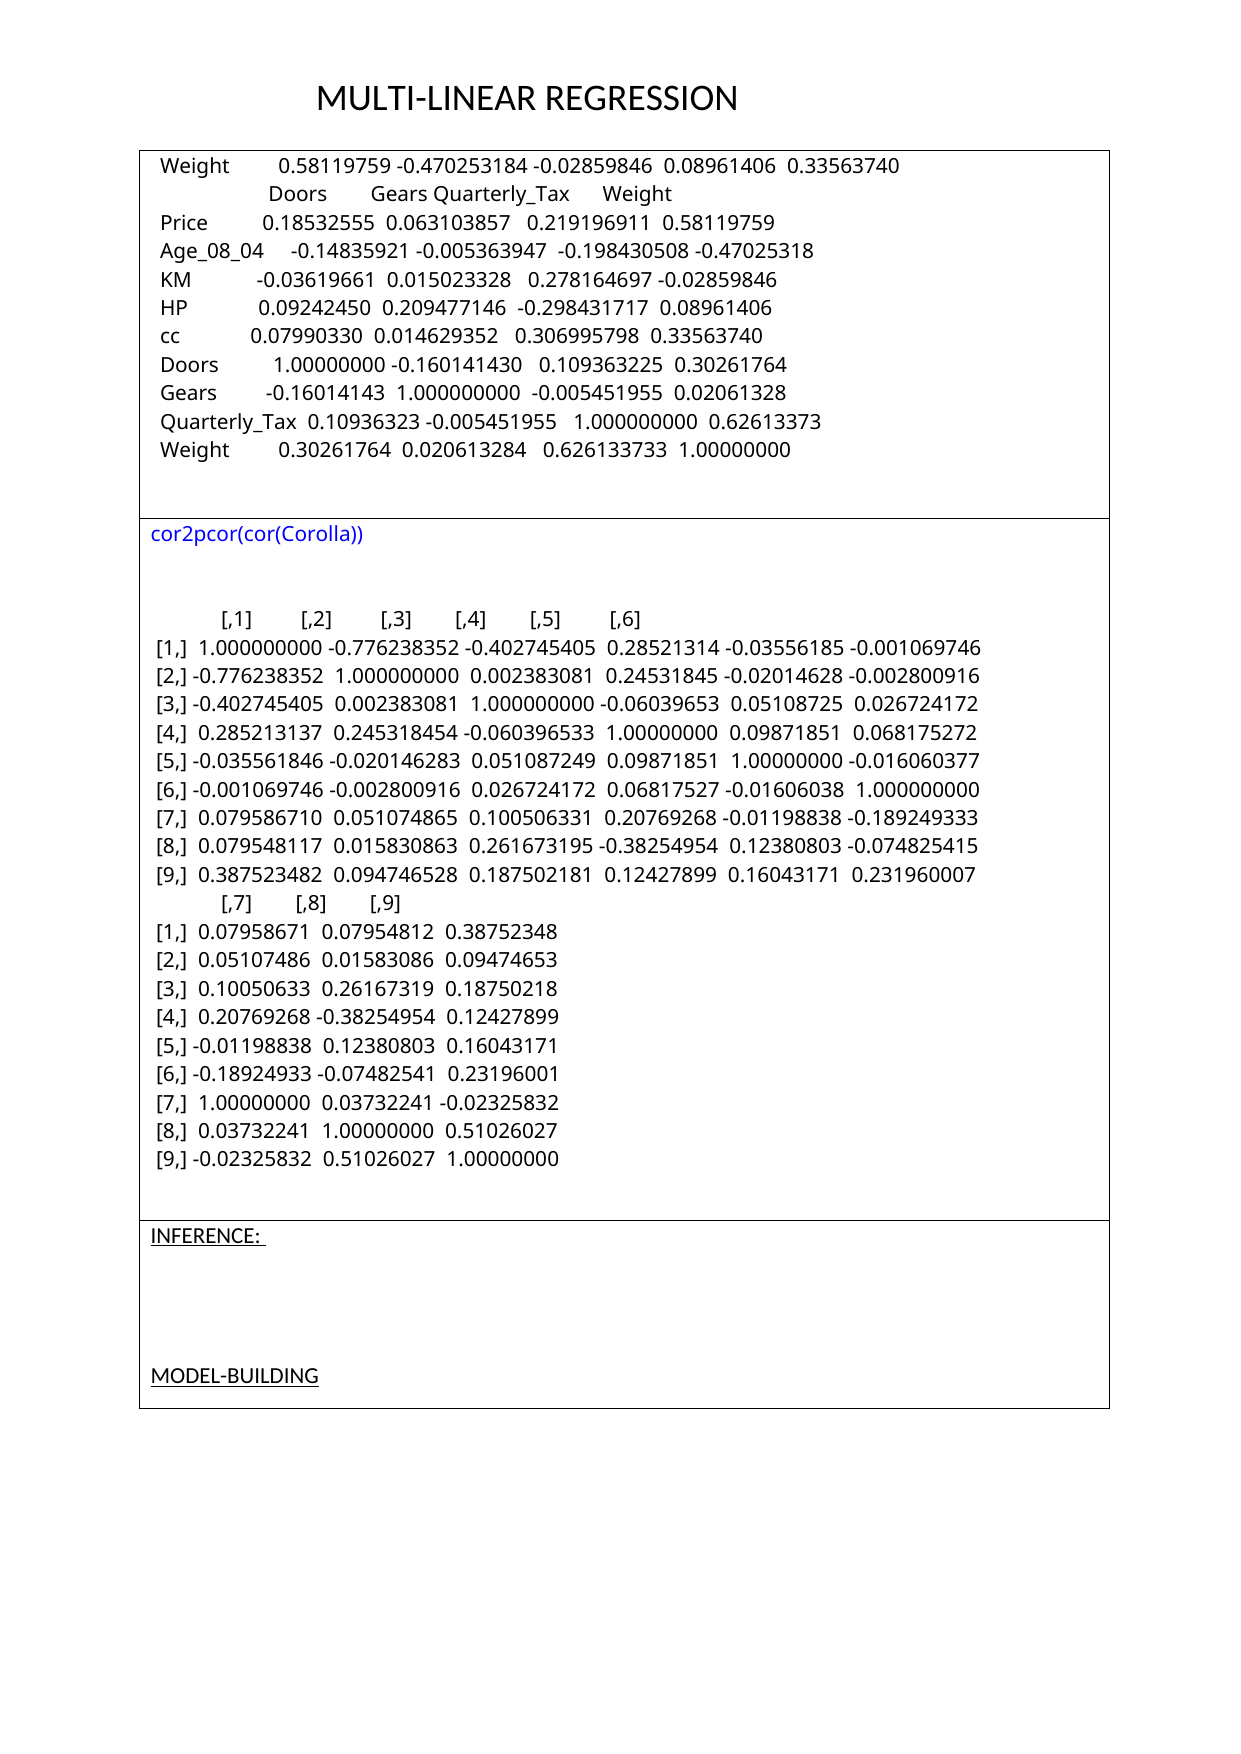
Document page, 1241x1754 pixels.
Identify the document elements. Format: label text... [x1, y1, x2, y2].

table_cell cor2pcor(cor(Corolla)) [,1] [,2] [,3] [,4] [,5] [,6] [1,] 1.000000000 -0.776238352 -0.402745405 0.28521314 -0.03556185 -0.001069746 [2,] -0.776238352 1.000000000 0.002383081 0.24531845 -0.02014628 -0.002800916 [3,] -0.402745405 0.002383081 1.000000000 -0.06039653 0.05108725 0.026724172 [4,] 0.285213137 0.245318454 -0.060396533 1.00000000 0.09871851 0.068175272 [5,] -0.035561846 -0.020146283 0.051087249 0.09871851 1.00000000 -0.016060377 [6,] -0.001069746 -0.002800916 0.026724172 0.06817527 -0.01606038 1.000000000 [7,] 0.079586710 0.051074865 0.100506331 0.20769268 -0.01198838 -0.189249333 [8,] 0.079548117 0.015830863 0.261673195 -0.38254954 0.12380803 -0.074825415 [9,] 0.387523482 0.094746528 0.187502181 0.12427899 0.16043171 0.231960007 [,7] [,8] [,9] [1,] 0.07958671 0.07954812 0.38752348 [2,] 0.05107486 0.01583086 0.09474653 [3,] 0.10050633 0.26167319 0.18750218 [4,] 0.20769268 -0.38254954 0.12427899 [5,] -0.01198838 0.12380803 0.16043171 [6,] -0.18924933 -0.07482541 0.23196001 [7,] 1.00000000 0.03732241 -0.02325832 [8,] 0.03732241 1.00000000 0.51026027 [9,] -0.02325832 0.51026027 1.00000000 [140, 519, 1109, 1220]
table_cell INFERENCE: MODEL-BUILDING [140, 1221, 1109, 1408]
